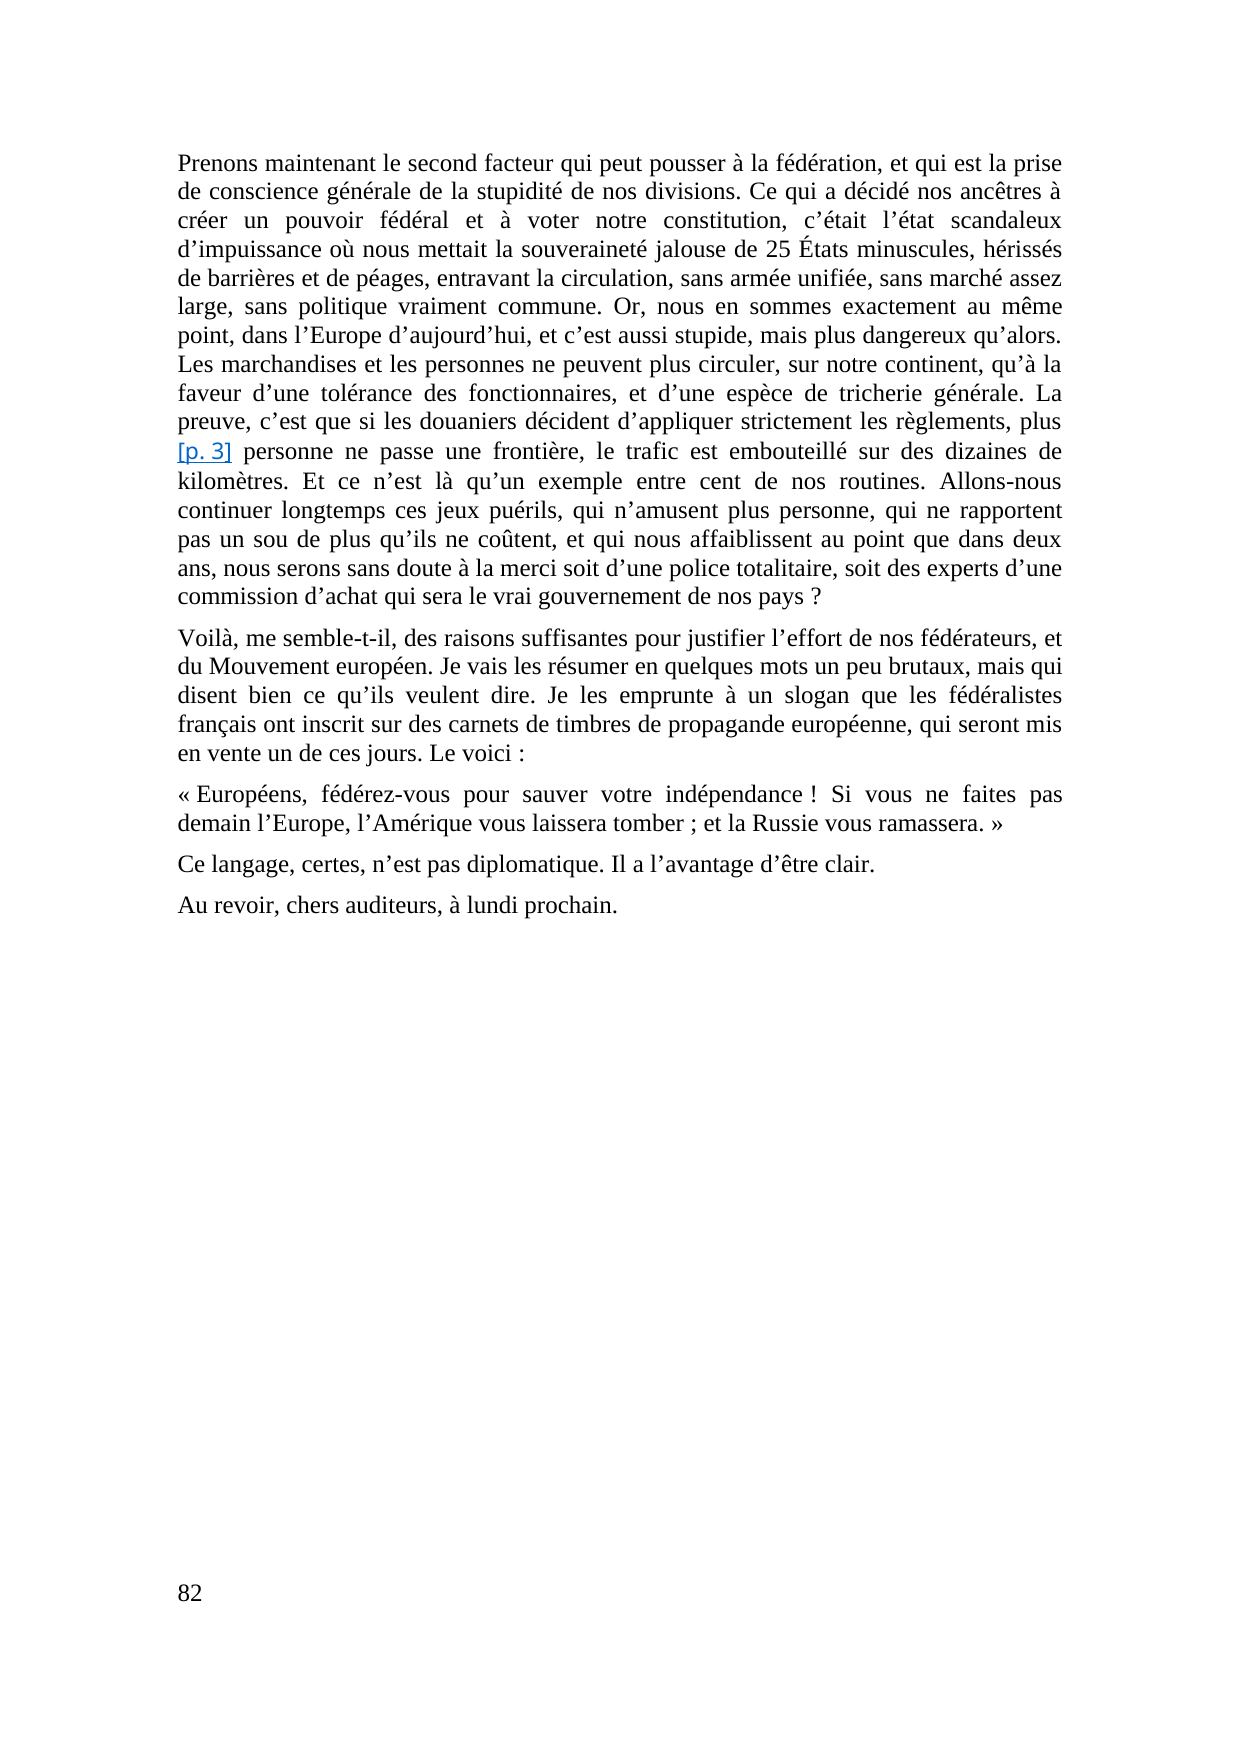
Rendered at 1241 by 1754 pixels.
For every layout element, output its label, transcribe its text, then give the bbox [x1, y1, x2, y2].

text Ce langage, certes, n’est pas diplomatique. Il a l’avantage d’être clair. [177, 849, 1063, 878]
text « Européens, fédérez-vous pour sauver votre indépendance ! Si vous ne faites pas demain l’Europe, l’Amérique vous laissera tomber ; et la Russie vous ramassera. » [177, 779, 1063, 836]
text Voilà, me semble-t-il, des raisons suffisantes pour justifier l’effort de nos fédérateurs, et du Mouvement européen. Je vais les résumer en quelques mots un peu brutaux, mais qui disent bien ce qu’ils veulent dire. Je les emprunte à un slogan que les fédéralistes français ont inscrit sur des carnets de timbres de propagande européenne, qui seront mis en vente un de ces jours. Le voici : [177, 623, 1063, 766]
text Au revoir, chers auditeurs, à lundi prochain. [177, 890, 1063, 919]
text Prenons maintenant le second facteur qui peut pousser à la fédération, et qui est la prise de conscience générale de la stupidité de nos divisions. Ce qui a décidé nos ancêtres à créer un pouvoir fédéral et à voter notre constitution, c’était l’état scandaleux d’impuissance où nous mettait la souveraineté jalouse de 25 États minuscules, hérissés de barrières et de péages, entravant la circulation, sans armée unifiée, sans marché assez large, sans politique vraiment commune. Or, nous en sommes exactement au même point, dans l’Europe d’aujourd’hui, et c’est aussi stupide, mais plus dangereux qu’alors. Les marchandises et les personnes ne peuvent plus circuler, sur notre continent, qu’à la faveur d’une tolérance des fonctionnaires, et d’une espèce de tricherie générale. La preuve, c’est que si les douaniers décident d’appliquer strictement les règlements, plus [p. 3] personne ne passe une frontière, le trafic est embouteillé sur des dizaines de kilomètres. Et ce n’est là qu’un exemple entre cent de nos routines. Allons-nous continuer longtemps ces jeux puérils, qui n’amusent plus personne, qui ne rapportent pas un sou de plus qu’ils ne coûtent, et qui nous affaiblissent au point que dans deux ans, nous serons sans doute à la merci soit d’une police totalitaire, soit des experts d’une commission d’achat qui sera le vrai gouvernement de nos pays ? [177, 148, 1063, 610]
